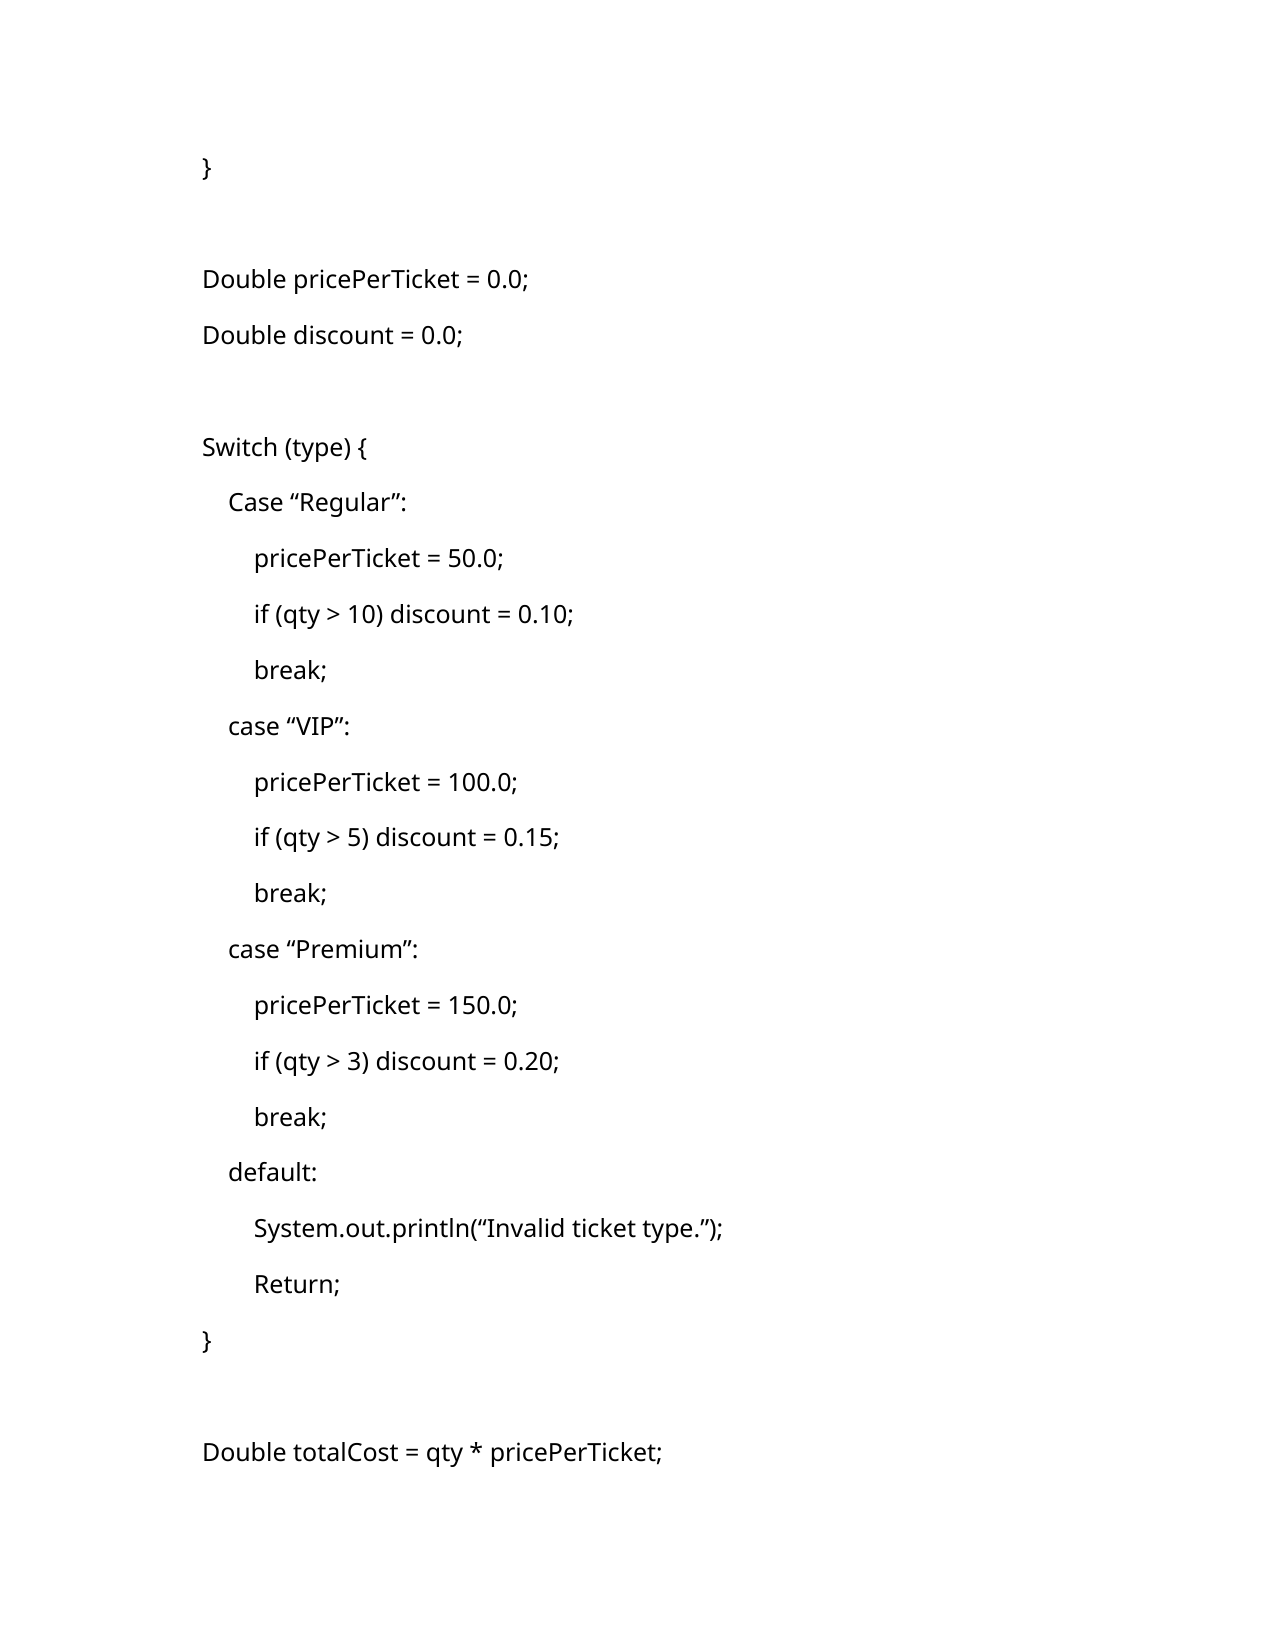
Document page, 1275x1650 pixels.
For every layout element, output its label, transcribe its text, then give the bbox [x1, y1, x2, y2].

text Switch (type) { [150, 429, 1125, 463]
text Double totalCost = qty * pricePerTicket; [150, 1434, 1125, 1468]
text pricePerTicket = 150.0; [150, 987, 1125, 1022]
text Double discount = 0.0; [150, 317, 1125, 352]
text pricePerTicket = 100.0; [150, 764, 1125, 798]
text default: [150, 1155, 1125, 1189]
text if (qty > 3) discount = 0.20; [150, 1043, 1125, 1077]
text break; [150, 876, 1125, 910]
text Case “Regular”: [150, 485, 1125, 519]
text } [150, 150, 1125, 184]
text break; [150, 652, 1125, 687]
text break; [150, 1099, 1125, 1133]
text case “VIP”: [150, 708, 1125, 742]
text Return; [150, 1267, 1125, 1301]
text pricePerTicket = 50.0; [150, 541, 1125, 575]
text if (qty > 10) discount = 0.10; [150, 597, 1125, 631]
text Double pricePerTicket = 0.0; [150, 262, 1125, 296]
text } [150, 1322, 1125, 1357]
text if (qty > 5) discount = 0.15; [150, 820, 1125, 854]
text System.out.println(“Invalid ticket type.”); [150, 1211, 1125, 1245]
text case “Premium”: [150, 932, 1125, 966]
